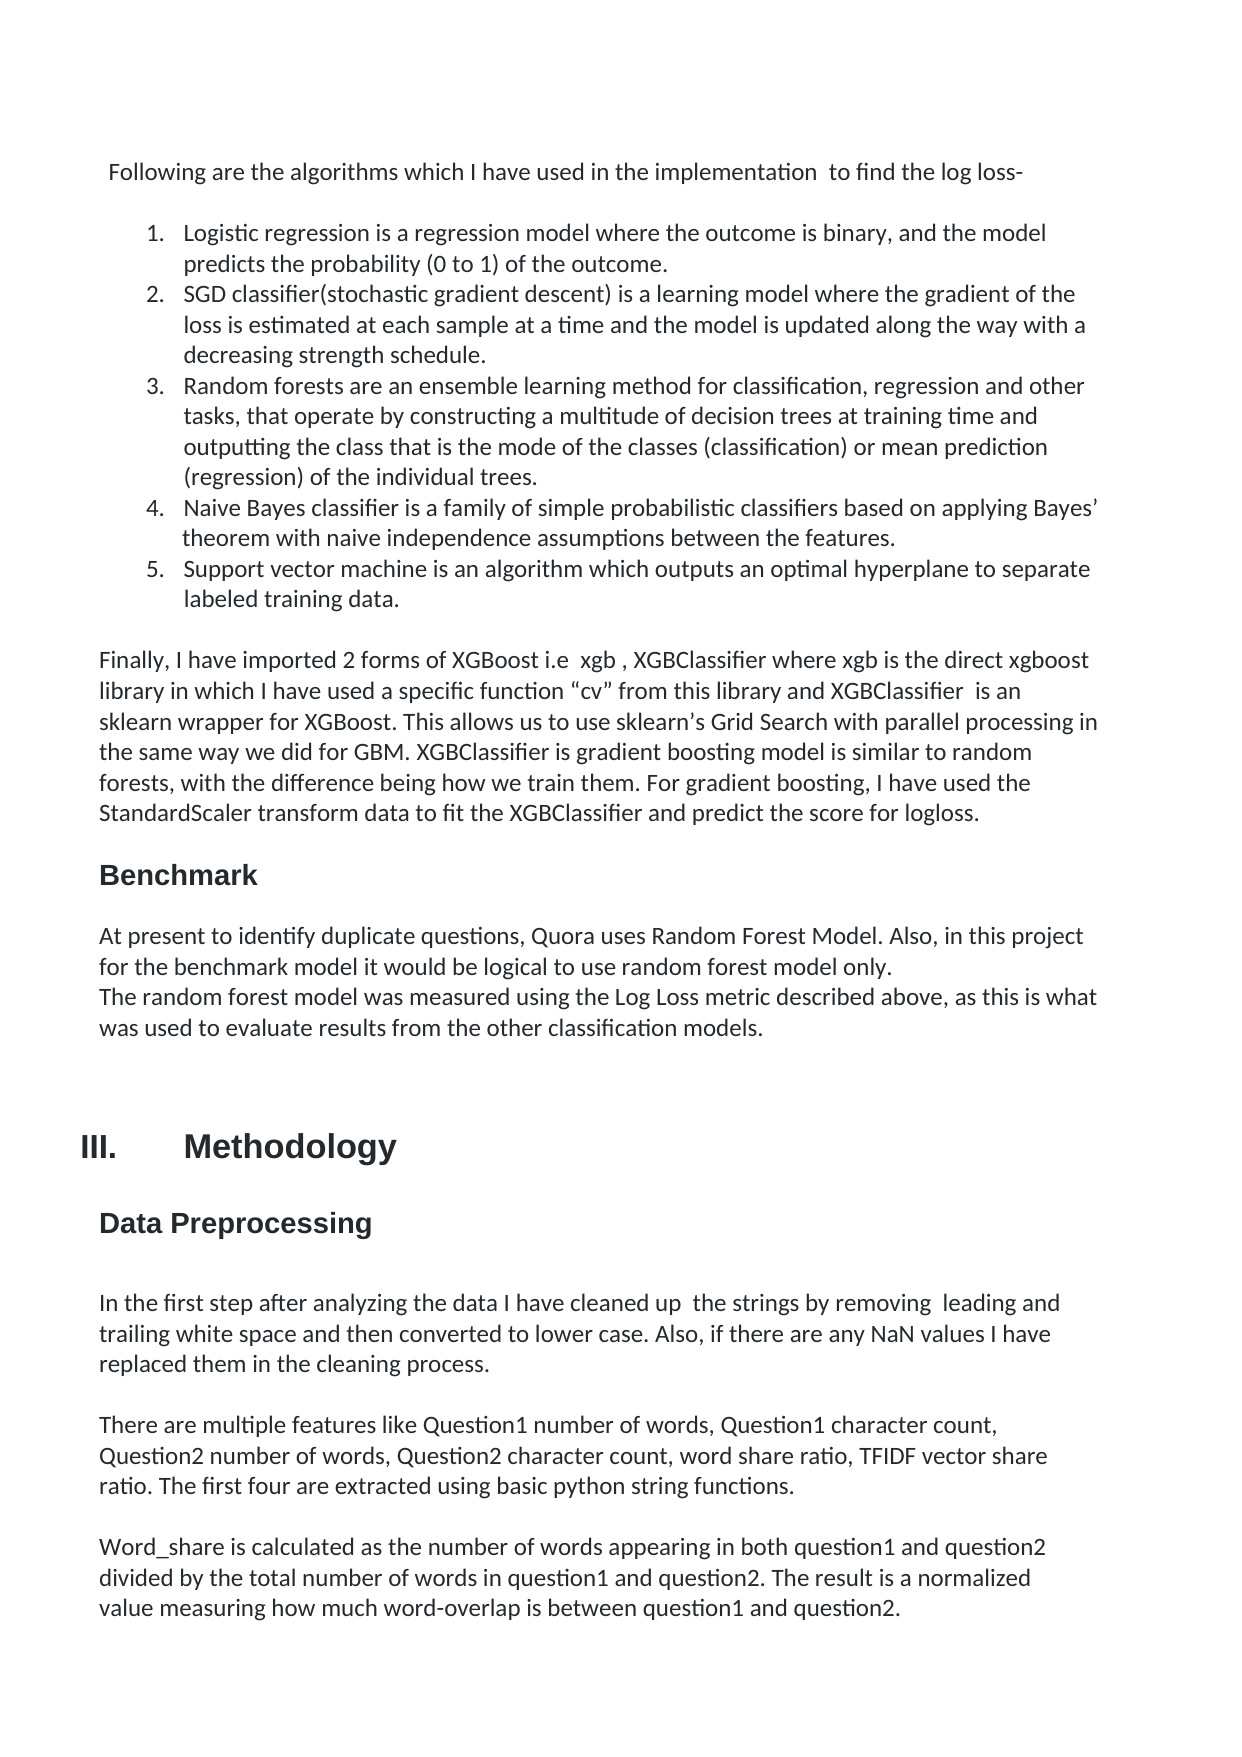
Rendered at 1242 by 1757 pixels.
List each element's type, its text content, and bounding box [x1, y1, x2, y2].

subtitle Logistic regression is a regression model where the outcome is binary, and the model predicts the probability (0 to 1) of the outcome. [146, 217, 1100, 278]
subtitle In the first step after analyzing the data I have cleaned up the strings by removing leading and trailing white space and then converted to lower case. Also, if there are any NaN values I have replaced them in the cleaning process. [99, 1287, 1100, 1379]
subtitle Question2 number of words, Question2 character count, word share ratio, TFIDF vector share [99, 1440, 1100, 1470]
list Methodology [80, 1126, 1100, 1166]
subtitle Finally, I have imported 2 forms of XGBoost i.e xgb , XGBClassifier where xgb is the direct xgboost library in which I have used a specific function “cv” from this library and XGBClassifier is an sklearn wrapper for XGBoost. This allows us to use sklearn’s Grid Search with parallel processing in the same way we did for GBM. XGBClassifier is gradient boosting model is similar to random forests, with the difference being how we train them. For gradient boosting, I have used the StandardScaler transform data to fit the XGBClassifier and predict the score for logloss. [99, 644, 1100, 828]
subtitle Naive Bayes classifier is a family of simple probabilistic classifiers based on applying Bayes’ [146, 492, 1100, 522]
subtitle At present to identify duplicate questions, Quora uses Random Forest Model. Also, in this project for the benchmark model it would be logical to use random forest model only. [99, 921, 1100, 982]
subtitle divided by the total number of words in question1 and question2. The result is a normalized [99, 1562, 1100, 1592]
subtitle labeled training data. [99, 583, 1100, 614]
subtitle Data Preprocessing [99, 1206, 1100, 1239]
subtitle ratio. The first four are extracted using basic python string functions. [99, 1470, 1100, 1501]
subtitle Benchmark [99, 858, 1100, 892]
subtitle value measuring how much word-overlap is between question1 and question2. [99, 1592, 1100, 1623]
subtitle Following are the algorithms which I have used in the implementation to find the log loss- [108, 156, 1100, 187]
subtitle There are multiple features like Question1 number of words, Question1 character count, [99, 1409, 1100, 1440]
subtitle Support vector machine is an algorithm which outputs an optimal hyperplane to separate [146, 553, 1100, 583]
subtitle Random forests are an ensemble learning method for classification, regression and other tasks, that operate by constructing a multitude of decision trees at training time and outputting the class that is the mode of the classes (classification) or mean prediction (regression) of the individual trees. [146, 370, 1100, 492]
subtitle The random forest model was measured using the Log Loss metric described above, as this is what was used to evaluate results from the other classification models. [99, 982, 1100, 1043]
subtitle SGD classifier(stochastic gradient descent) is a learning model where the gradient of the loss is estimated at each sample at a time and the model is updated along the way with a decreasing strength schedule. [146, 278, 1100, 370]
subtitle theorem with naive independence assumptions between the features. [108, 522, 1100, 553]
subtitle Word_share is calculated as the number of words appearing in both question1 and question2 [99, 1531, 1100, 1562]
